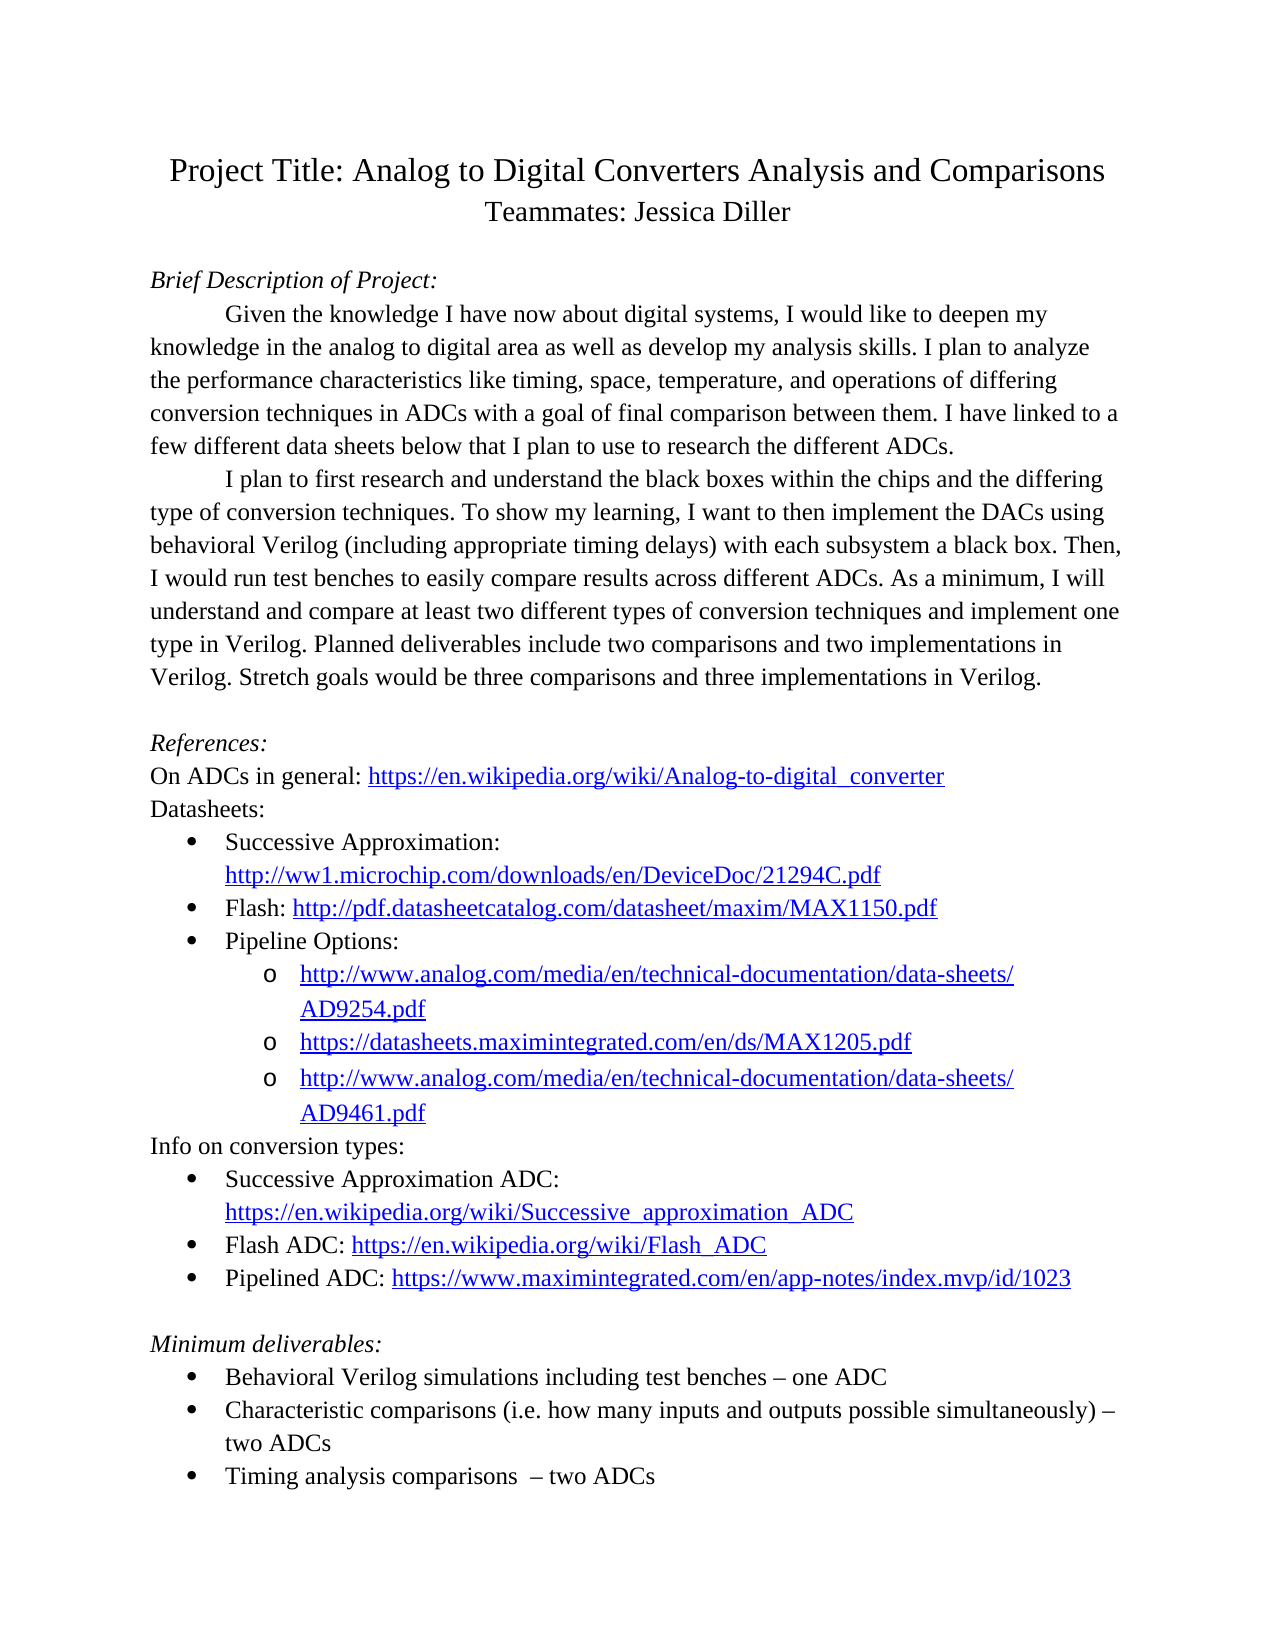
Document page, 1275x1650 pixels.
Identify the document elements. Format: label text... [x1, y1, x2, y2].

list Characteristic comparisons (i.e. how many inputs and outputs possible simultaneously) – two ADCs [187, 1395, 1125, 1457]
list Flash ADC: https://en.wikipedia.org/wiki/Flash_ADC [187, 1230, 1125, 1258]
list http://www.analog.com/media/en/technical-documentation/data-sheets/AD9254.pdf [262, 959, 1125, 1023]
text Brief Description of Project: [150, 266, 1125, 294]
list Pipeline Options: [187, 926, 1125, 955]
text References: [150, 728, 1125, 757]
text I plan to first research and understand the black boxes within the chips and the differing type of conversion techniques. To show my learning, I want to then implement the DACs using behavioral Verilog (including appropriate timing delays) with each subsystem a black box. Then, I would run test benches to easily compare results across different ADCs. As a minimum, I will understand and compare at least two different types of conversion techniques and implement one type in Verilog. Planned deliverables include two comparisons and two implementations in Verilog. Stretch goals would be three comparisons and three implementations in Verilog. [150, 464, 1125, 691]
list https://datasheets.maximintegrated.com/en/ds/MAX1205.pdf [262, 1027, 1125, 1058]
text Datasheets: [150, 794, 1125, 823]
text On ADCs in general: https://en.wikipedia.org/wiki/Analog-to-digital_converter [150, 761, 1125, 790]
text Minimum deliverables: [150, 1329, 1125, 1358]
list Successive Approximation ADC: https://en.wikipedia.org/wiki/Successive_approximation_ADC [187, 1164, 1125, 1226]
text Given the knowledge I have now about digital systems, I would like to deepen my knowledge in the analog to digital area as well as develop my analysis skills. I plan to analyze the performance characteristics like timing, space, temperature, and operations of differing conversion techniques in ADCs with a goal of final comparison between them. I have linked to a few different data sheets below that I plan to use to research the different ADCs. [150, 299, 1125, 459]
list Behavioral Verilog simulations including test benches – one ADC [187, 1362, 1125, 1391]
list Successive Approximation: http://ww1.microchip.com/downloads/en/DeviceDoc/21294C.pdf [187, 827, 1125, 889]
text Teammates: Jessica Diller [150, 194, 1125, 228]
list Timing analysis comparisons – two ADCs [187, 1461, 1125, 1490]
text Project Title: Analog to Digital Converters Analysis and Comparisons [150, 150, 1125, 188]
text Info on conversion types: [150, 1131, 1125, 1159]
list http://www.analog.com/media/en/technical-documentation/data-sheets/AD9461.pdf [262, 1063, 1125, 1126]
list Pipelined ADC: https://www.maximintegrated.com/en/app-notes/index.mvp/id/1023 [187, 1263, 1125, 1292]
list Flash: http://pdf.datasheetcatalog.com/datasheet/maxim/MAX1150.pdf [187, 893, 1125, 922]
